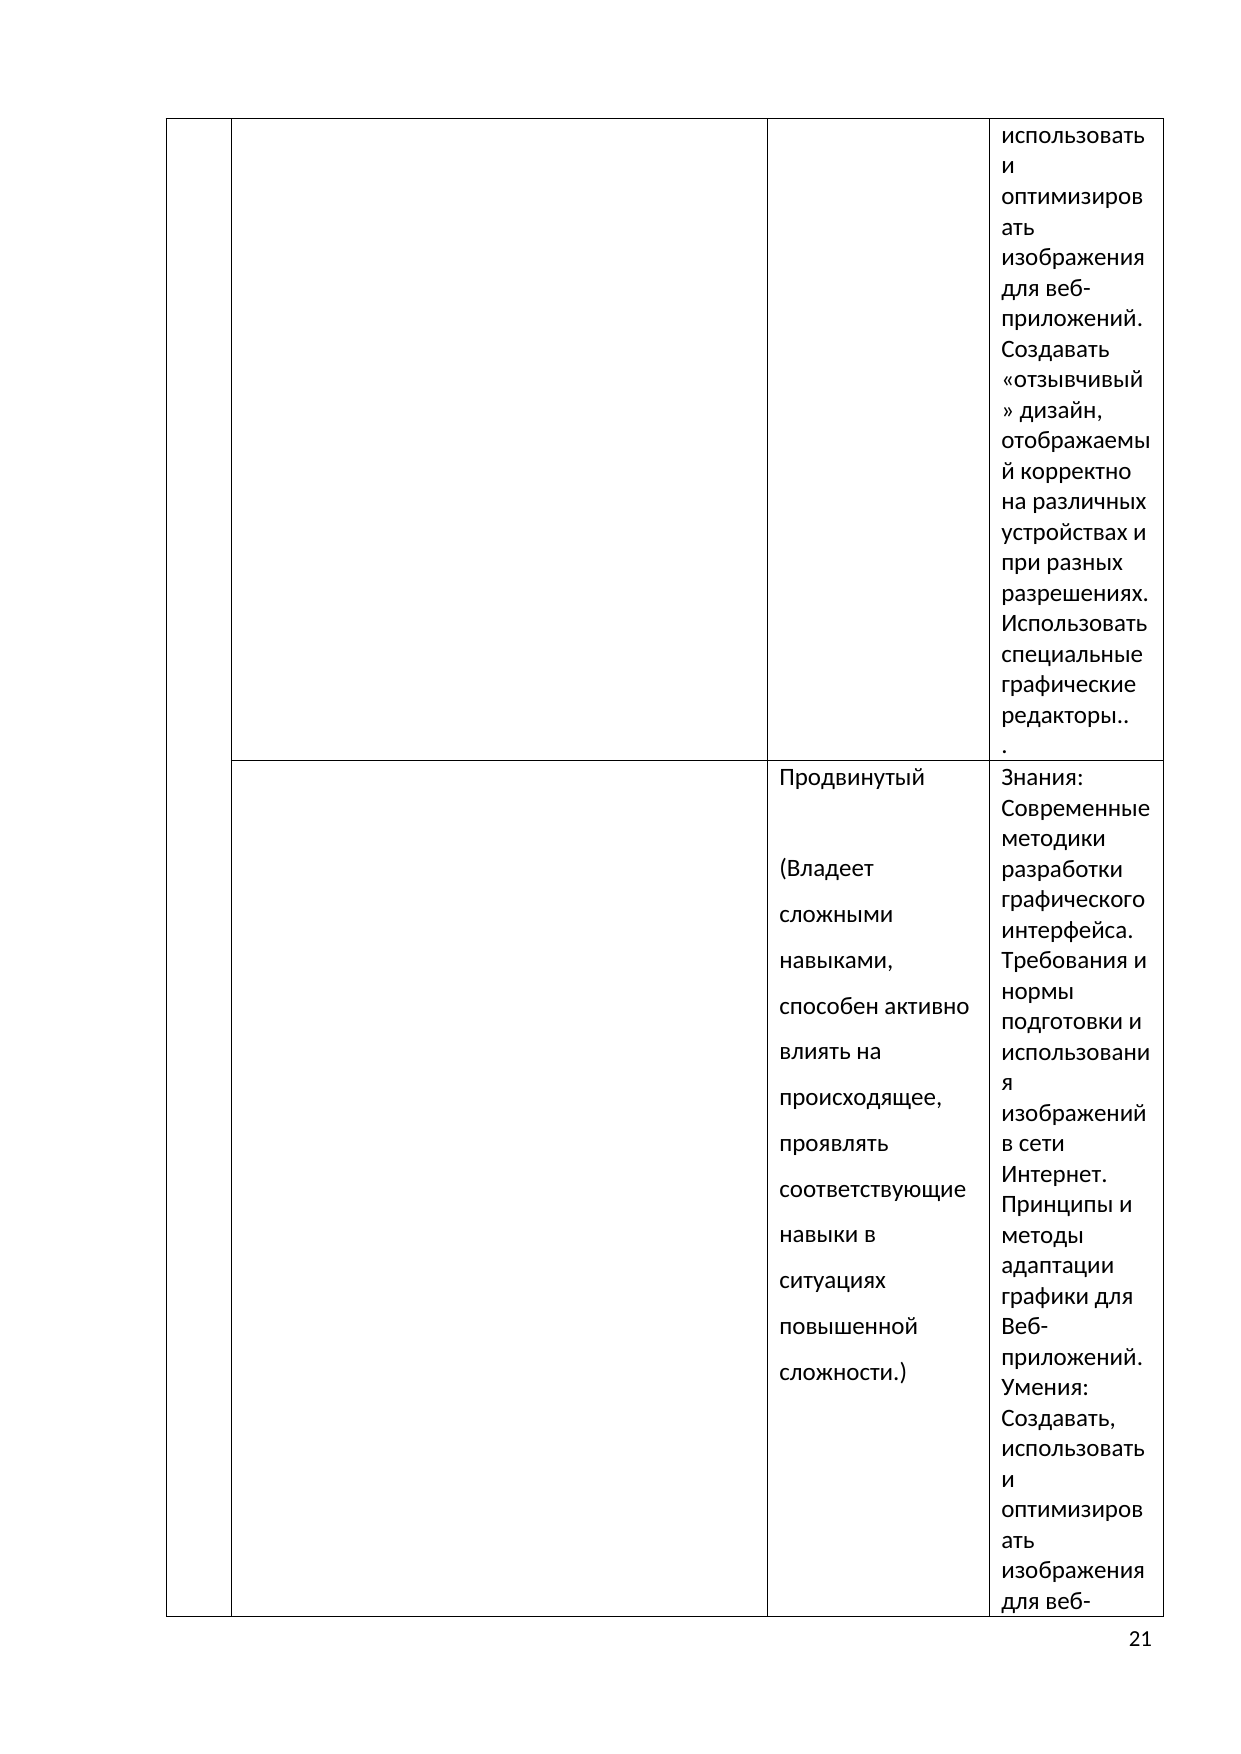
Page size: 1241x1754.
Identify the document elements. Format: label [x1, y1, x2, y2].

table_cell [990, 119, 1163, 760]
table_cell [768, 761, 989, 1616]
table_cell [768, 119, 989, 760]
table_cell [990, 761, 1163, 1616]
table_cell [232, 761, 767, 1616]
table_cell [232, 119, 767, 760]
